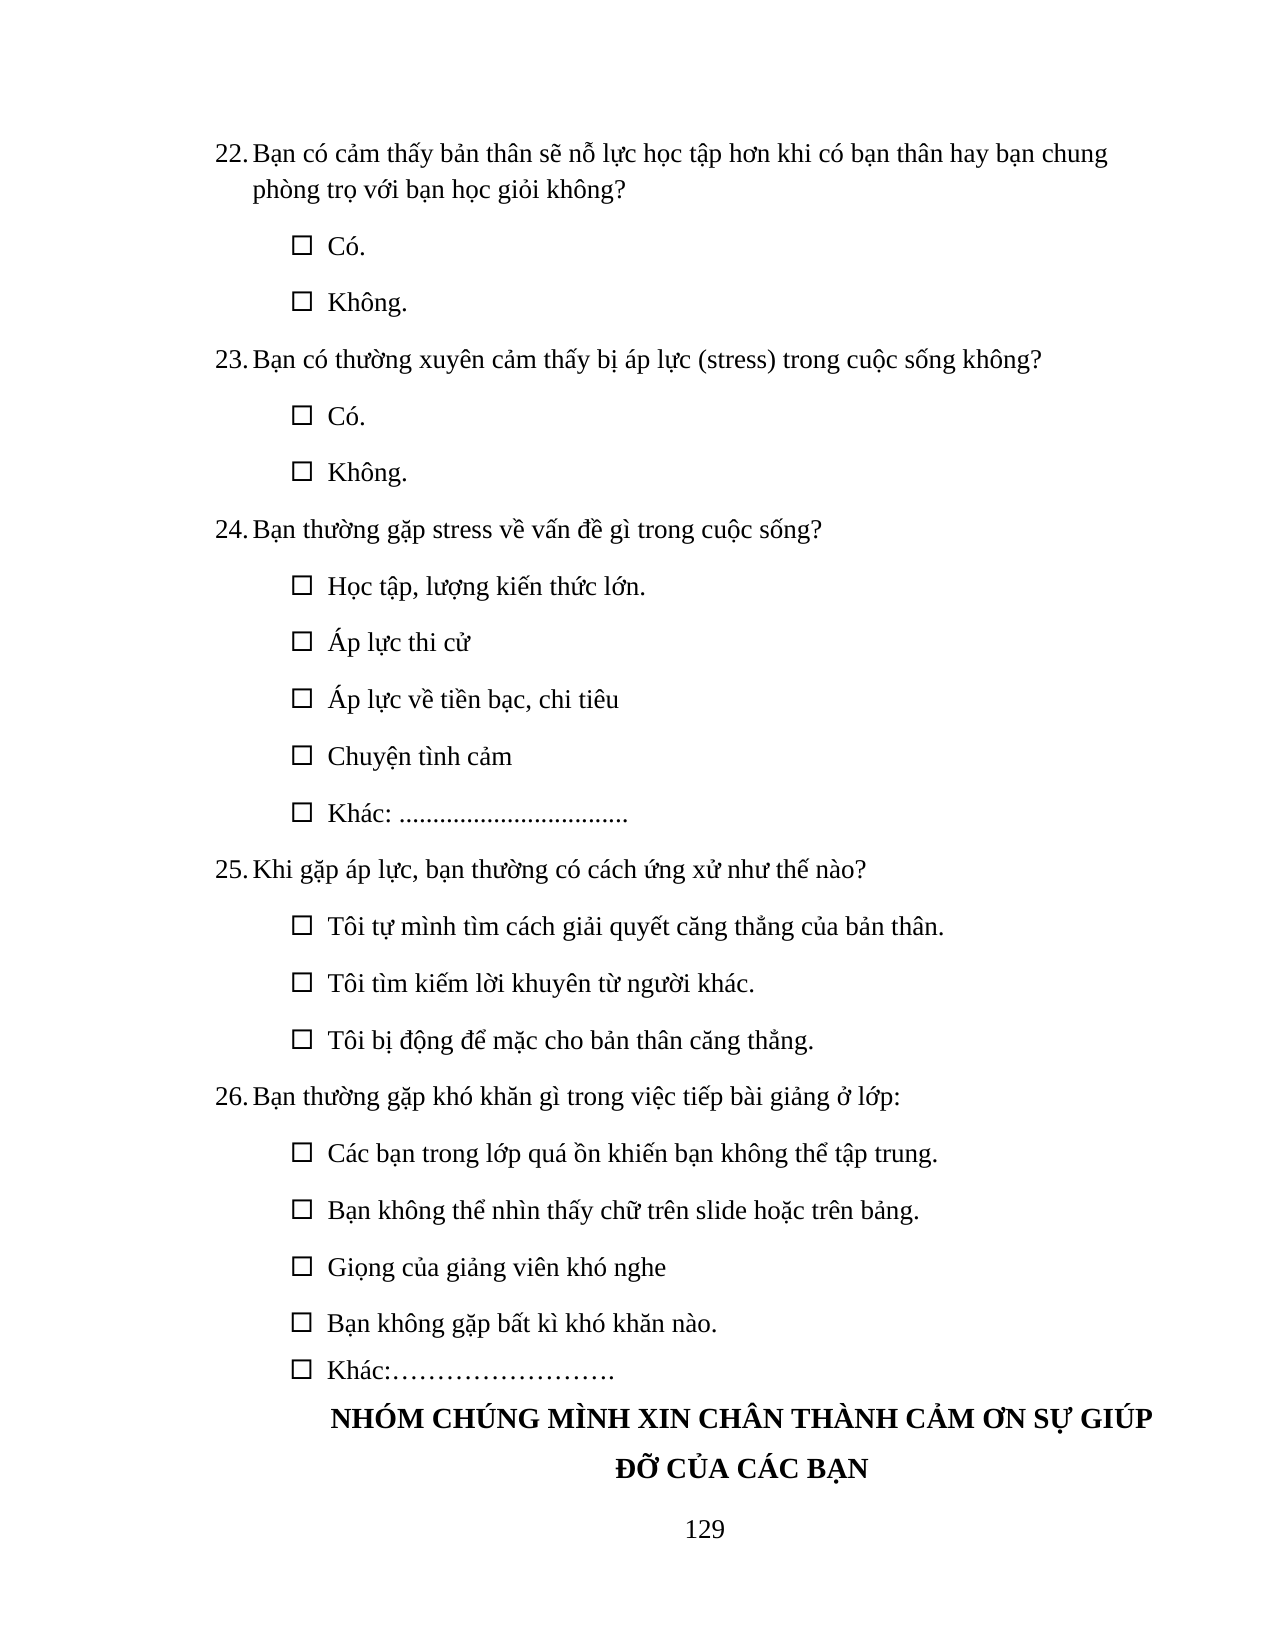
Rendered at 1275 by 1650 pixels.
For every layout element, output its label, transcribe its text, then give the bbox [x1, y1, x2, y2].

list Giọng của giảng viên khó nghe [290, 1251, 1157, 1282]
list Bạn thường gặp khó khăn gì trong việc tiếp bài giảng ở lớp: [215, 1081, 1157, 1112]
list Bạn không thể nhìn thấy chữ trên slide hoặc trên bảng. [290, 1194, 1157, 1225]
list Không. [290, 456, 1157, 488]
list Bạn không gặp bất kì khó khăn nào. [289, 1307, 1157, 1339]
list Tôi tự mình tìm cách giải quyết căng thẳng của bản thân. [290, 910, 1157, 941]
list Bạn có thường xuyên cảm thấy bị áp lực (stress) trong cuộc sống không? [215, 343, 1157, 374]
list Có. [290, 400, 1157, 431]
list NHÓM CHÚNG MÌNH XIN CHÂN THÀNH CẢM ƠN SỰ GIÚP ĐỠ CỦA CÁC BẠN [327, 1401, 1157, 1485]
list Học tập, lượng kiến thức lớn. [290, 570, 1157, 601]
list Khi gặp áp lực, bạn thường có cách ứng xử như thế nào? [215, 854, 1157, 885]
list Tôi tìm kiếm lời khuyên từ người khác. [290, 967, 1157, 998]
list Chuyện tình cảm [290, 740, 1157, 771]
list Khác:……………………. [289, 1354, 1157, 1386]
list Áp lực về tiền bạc, chi tiêu [290, 683, 1157, 714]
list Không. [290, 286, 1157, 318]
list Các bạn trong lớp quá ồn khiến bạn không thể tập trung. [290, 1137, 1157, 1168]
list Tôi bị động để mặc cho bản thân căng thẳng. [290, 1024, 1157, 1055]
list Áp lực thi cử [290, 627, 1157, 658]
list Bạn thường gặp stress về vấn đề gì trong cuộc sống? [215, 513, 1157, 544]
list Bạn có cảm thấy bản thân sẽ nỗ lực học tập hơn khi có bạn thân hay bạn chung phòng trọ với bạn học giỏi không? [215, 137, 1157, 204]
list Khác: .................................. [290, 797, 1157, 828]
list Có. [290, 229, 1157, 261]
